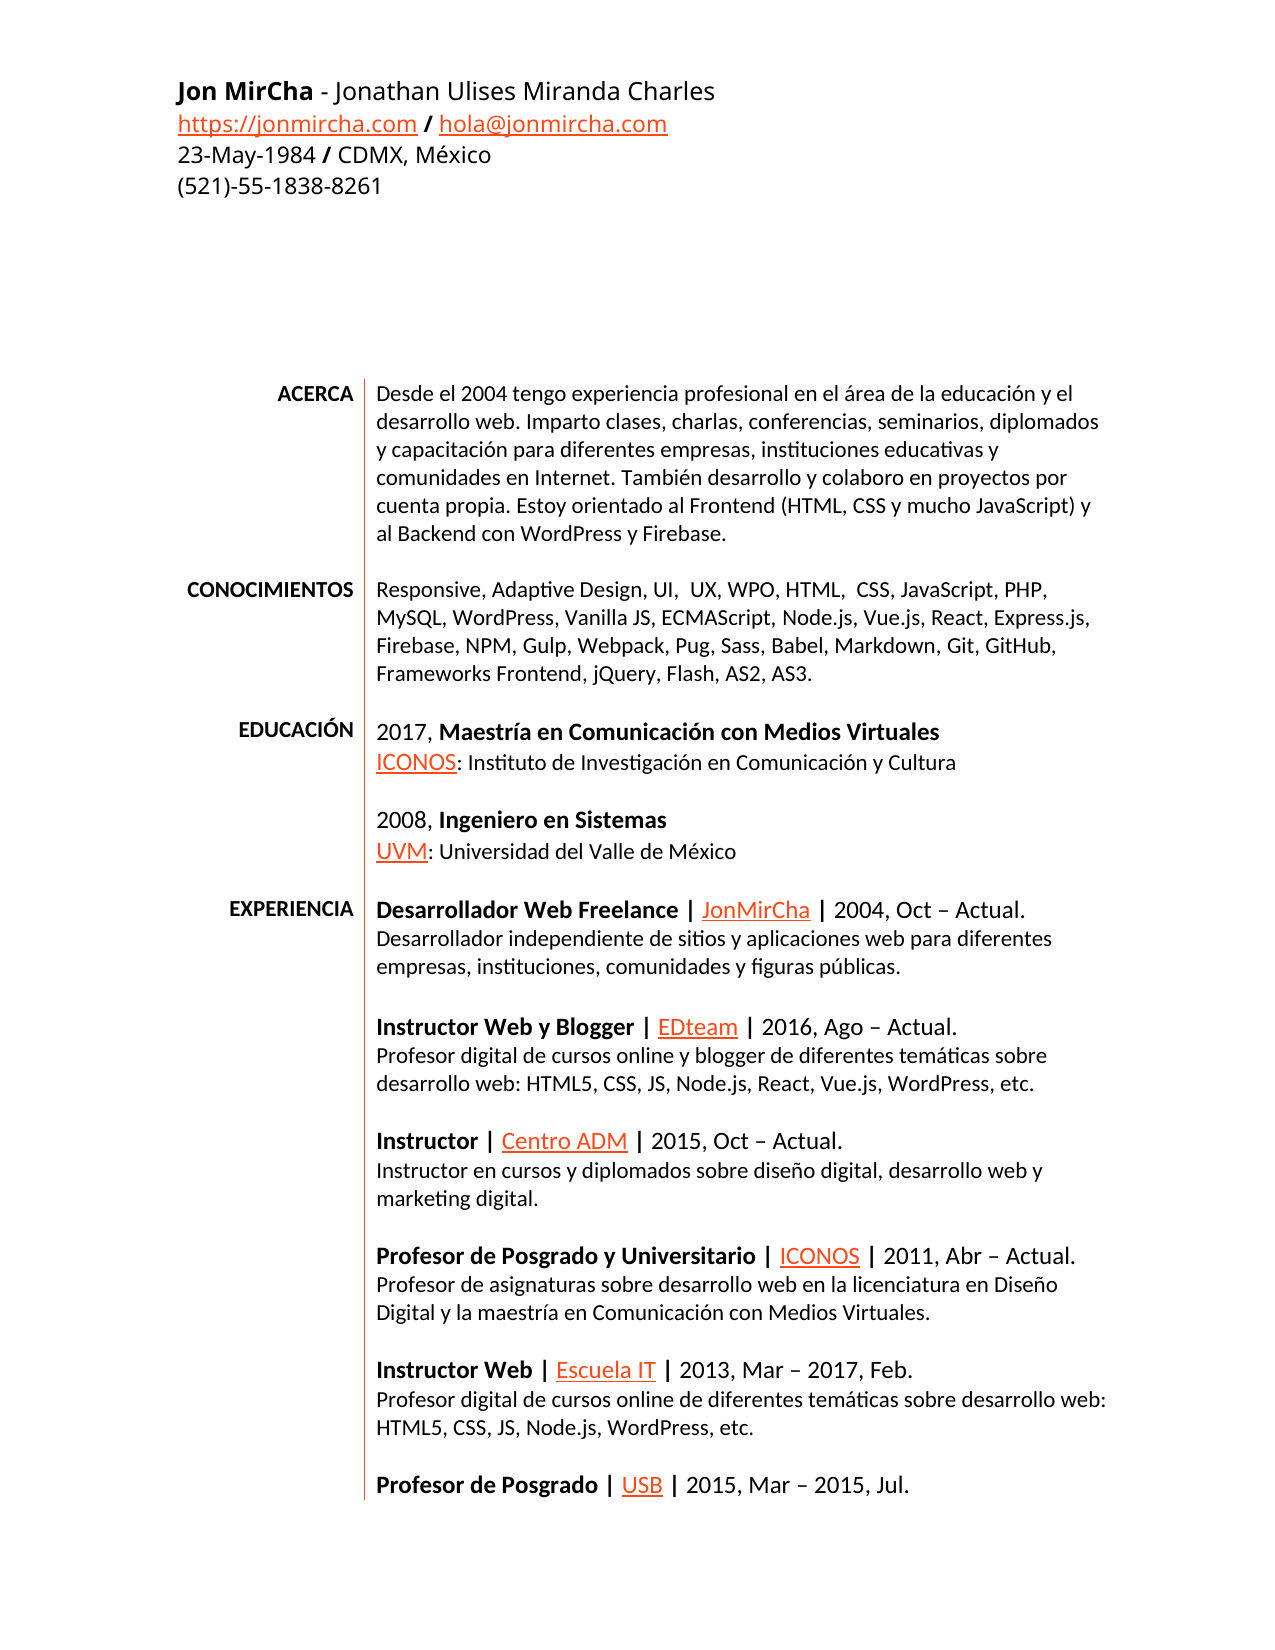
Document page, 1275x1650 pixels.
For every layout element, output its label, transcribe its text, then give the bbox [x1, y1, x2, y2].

table_cell EDUCACIÓN [166, 716, 364, 894]
table_cell 2017, Maestría en Comunicación con Medios Virtuales ICONOS: Instituto de Investigación en Comunicación y Cultura 2008, Ingeniero en Sistemas UVM: Universidad del Valle de México [365, 716, 1120, 894]
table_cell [365, 894, 1120, 1500]
table_cell Responsive, Adaptive Design, UI, UX, WPO, HTML, CSS, JavaScript, PHP, MySQL, WordPress, Vanilla JS, ECMAScript, Node.js, Vue.js, React, Express.js, Firebase, NPM, Gulp, Webpack, Pug, Sass, Babel, Markdown, Git, GitHub, Frameworks Frontend, jQuery, Flash, AS2, AS3. [365, 576, 1120, 716]
table_header ACERCA [166, 379, 364, 576]
table_cell EXPERIENCIA [166, 894, 364, 1500]
table_header Desde el 2004 tengo experiencia profesional en el área de la educación y el desarrollo web. Imparto clases, charlas, conferencias, seminarios, diplomados y capacitación para diferentes empresas, instituciones educativas y comunidades en Internet. También desarrollo y colaboro en proyectos por cuenta propia. Estoy orientado al Frontend (HTML, CSS y mucho JavaScript) y al Backend con WordPress y Firebase. [365, 379, 1120, 576]
table_cell CONOCIMIENTOS [166, 576, 364, 716]
